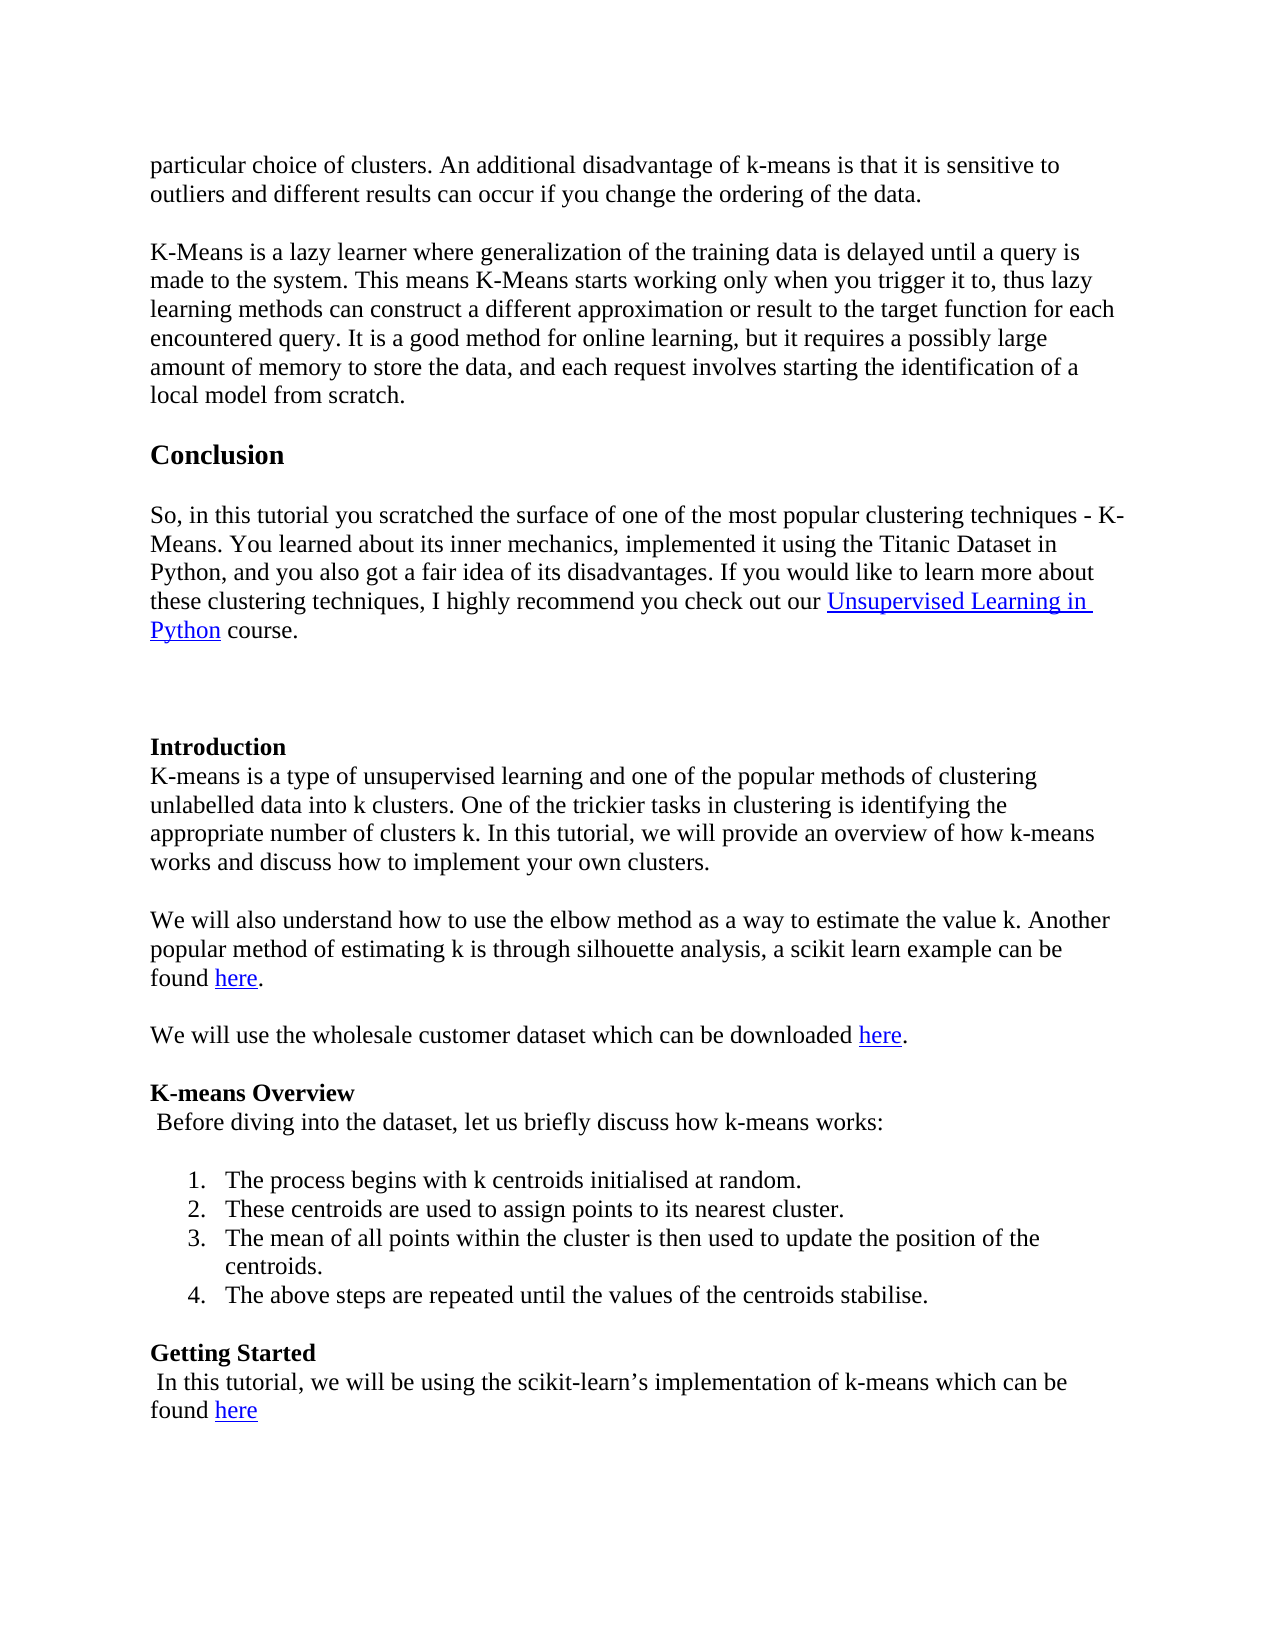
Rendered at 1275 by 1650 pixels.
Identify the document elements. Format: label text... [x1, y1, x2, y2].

text K-means Overview Before diving into the dataset, let us briefly discuss how k-means works: [150, 1078, 1125, 1136]
text Getting Started In this tutorial, we will be using the scikit-learn’s implementation of k-means which can be found here [150, 1338, 1125, 1424]
text Conclusion [150, 438, 1125, 471]
list These centroids are used to assign points to its nearest cluster. [187, 1194, 1125, 1223]
text Introduction K-means is a type of unsupervised learning and one of the popular methods of clustering unlabelled data into k clusters. One of the trickier tasks in clustering is identifying the appropriate number of clusters k. In this tutorial, we will provide an overview of how k-means works and discuss how to implement your own clusters. [150, 732, 1125, 876]
text We will also understand how to use the elbow method as a way to estimate the value k. Another popular method of estimating k is through silhouette analysis, a scikit learn example can be found here. [150, 905, 1125, 991]
text K-Means is a lazy learner where generalization of the training data is delayed until a query is made to the system. This means K-Means starts working only when you trigger it to, thus lazy learning methods can construct a different approximation or result to the target function for each encountered query. It is a good method for online learning, but it requires a possibly large amount of memory to store the data, and each request involves starting the identification of a local model from scratch. [150, 237, 1125, 409]
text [150, 150, 1125, 207]
list The process begins with k centroids initialised at random. [187, 1165, 1125, 1194]
text We will use the wholesale customer dataset which can be downloaded here. [150, 1021, 1125, 1049]
list The above steps are repeated until the values of the centroids stabilise. [187, 1280, 1125, 1309]
text So, in this tutorial you scratched the surface of one of the most popular clustering techniques - K-Means. You learned about its inner mechanics, implemented it using the Titanic Dataset in Python, and you also got a fair idea of its disadvantages. If you would like to learn more about these clustering techniques, I highly recommend you check out our Unsupervised Learning in Python course. [150, 500, 1125, 644]
list The mean of all points within the cluster is then used to update the position of the centroids. [187, 1223, 1125, 1280]
